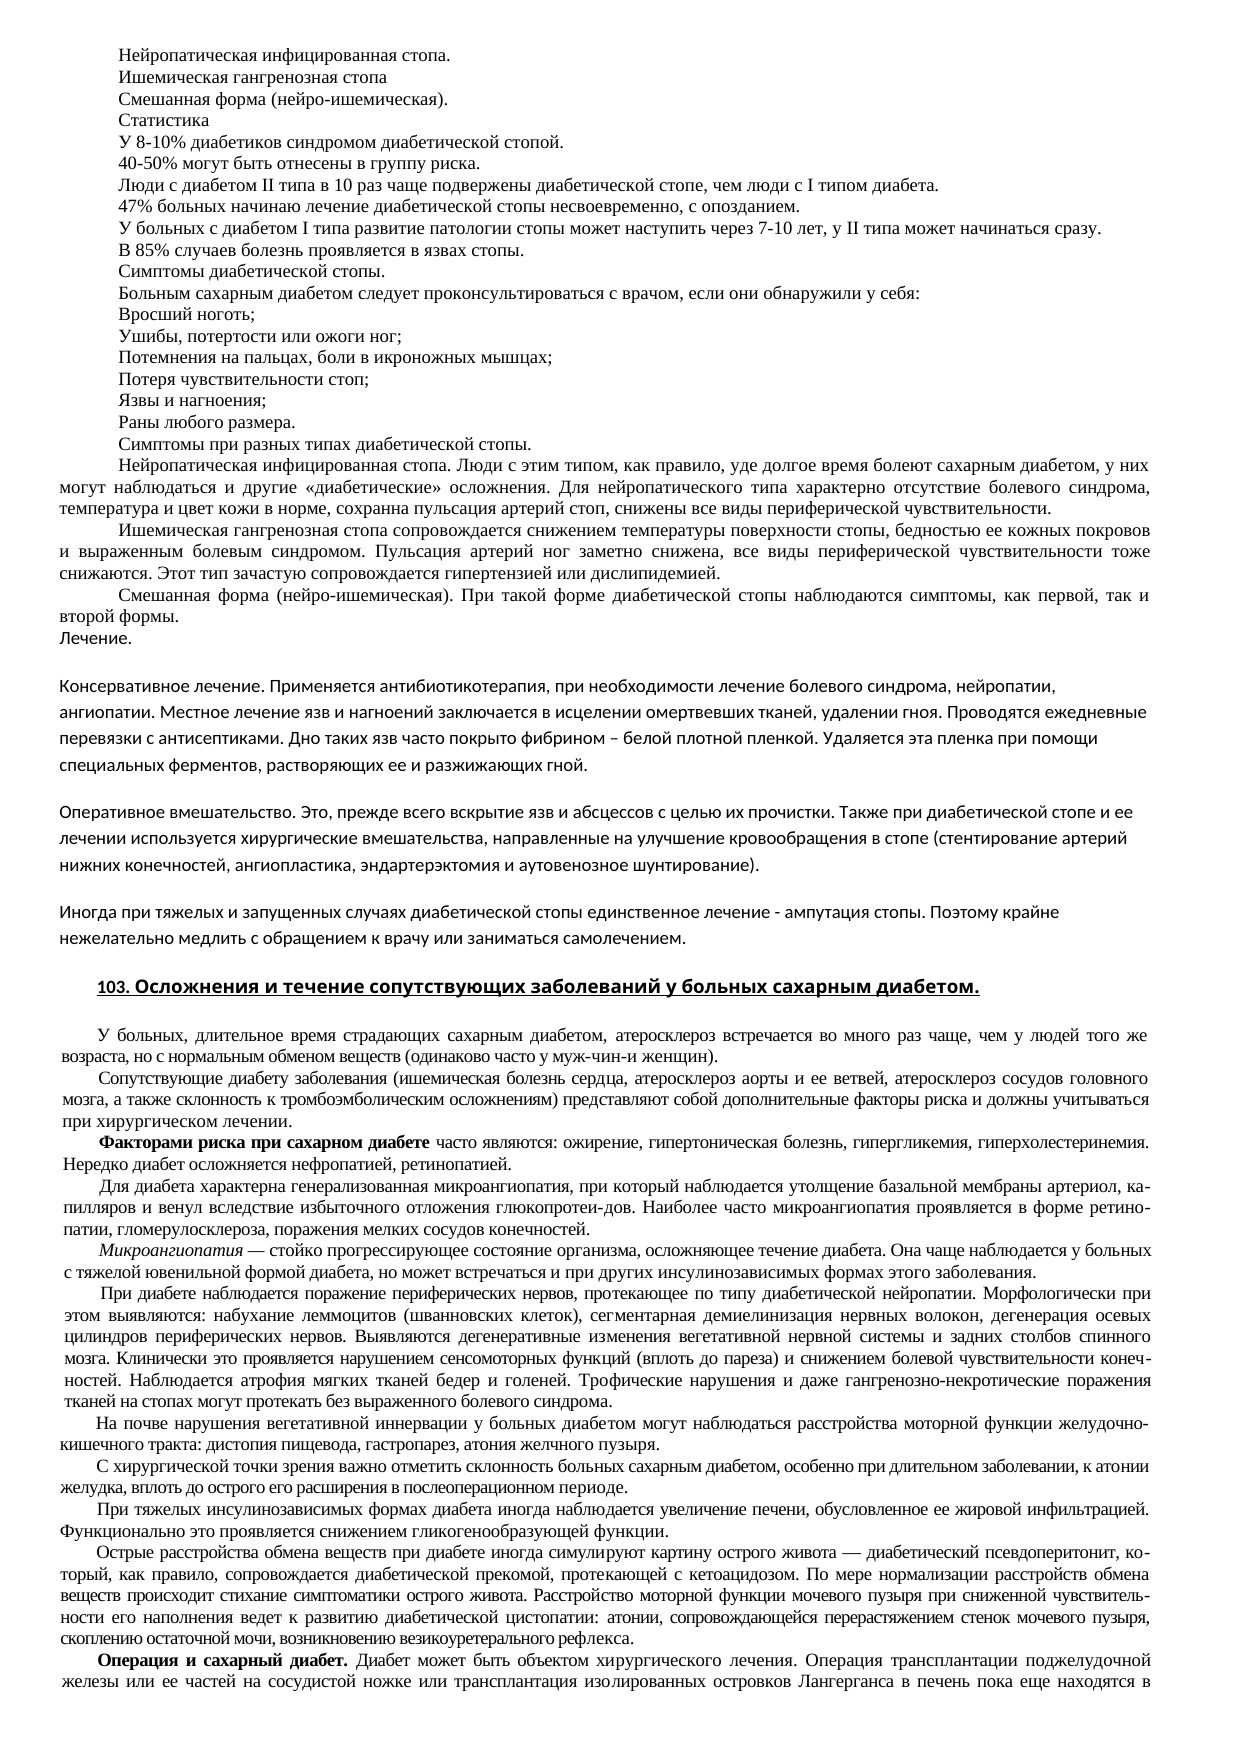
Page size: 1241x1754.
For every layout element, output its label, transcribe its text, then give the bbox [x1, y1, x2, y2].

text В 85% случаев болезнь проявляется в язвах стопы. [59, 238, 1152, 260]
text Статистика [59, 109, 1152, 131]
text Симптомы диабетической стопы. [59, 260, 1152, 282]
text При диабете наблюдается поражение периферических нервов, протекающее по типу диабетической нейропатии. Морфологически при этом выявляются: набухание леммоцитов (шванновских клеток), сегментарная демиелинизация нервных волокон, дегенерация осевых цилиндров периферических нервов. Выявляются дегенеративные изменения вегетативной нервной системы и задних столбов спинного мозга. Клинически это проявляется нарушением сенсомоторных функций (вплоть до пареза) и снижением болевой чувствительности конечностей. Наблюдается атрофия мягких тканей бедер и голеней. Трофические нарушения и даже гангренозно-некротические поражения тканей на стопах могут протекать без выраженного болевого синдрома. [64, 1282, 1152, 1412]
text Ишемическая гангренозная стопа сопровождается снижением температуры поверхности стопы, бедностью ее кожных покровов и выраженным болевым синдромом. Пульсация артерий ног заметно снижена, все виды периферической чувствительности тоже снижаются. Этот тип зачастую сопровождается гипертензией или дислипидемией. [59, 519, 1152, 583]
text Ишемическая гангренозная стопа [59, 66, 1152, 87]
text Вросший ноготь; [59, 303, 1152, 325]
text Для диабета характерна генерализованная микроангиопатия, при который наблюдается утолщение базальной мембраны артериол, капилляров и венул вследствие избыточного отложения глюкопротеи-дов. Наиболее часто микроангиопатия проявляется в форме ретинопатии, гломерулосклероза, поражения мелких сосудов конечностей. [63, 1174, 1151, 1239]
text Микроангиопатия — стойко прогрессирующее состояние организма, осложняющее течение диабета. Она чаще наблюдается у больных с тяжелой ювенильной формой диабета, но может встречаться и при других инсулинозависимых формах этого заболевания. [63, 1239, 1152, 1282]
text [62, 1649, 1152, 1692]
text Люди с диабетом II типа в 10 раз чаще подвержены диабетической стопе, чем люди с I типом диабета. [59, 174, 1152, 195]
text Смешанная форма (нейро-ишемическая). [59, 87, 1152, 109]
text У больных, длительное время страдающих сахарным диабетом, атеросклероз встречается во много раз чаще, чем у людей того же возраста, но с нормальным обменом веществ (одинаково часто у муж-чин-и женщин). [61, 1023, 1148, 1067]
text Нейропатическая инфицированная стопа. [59, 44, 1152, 66]
text Факторами риска при сахарном диабете часто являются: ожирение, гипертоническая болезнь, гипергликемия, гиперхолестеринемия. Нередко диабет осложняется нефропатией, ретинопатией. [63, 1131, 1150, 1174]
text 103. Осложнения и течение сопутствующих заболеваний у больных сахарным диабетом. [61, 973, 1148, 999]
text Лечение. [59, 627, 1152, 649]
text При тяжелых инсулинозависимых формах диабета иногда наблюдается увеличение печени, обусловленное ее жировой инфильтрацией. Функционально это проявляется снижением гликогенообразующей функции. [59, 1498, 1150, 1541]
text Язвы и нагноения; [59, 389, 1152, 411]
text Сопутствующие диабету заболевания (ишемическая болезнь сердца, атеросклероз аорты и ее ветвей, атеросклероз сосудов головного мозга, а также склонность к тромбоэмболическим осложнениям) представляют собой дополнительные факторы риска и должны учитываться при хирургическом лечении. [62, 1067, 1149, 1131]
text У 8-10% диабетиков синдромом диабетической стопой. [59, 131, 1152, 152]
text 40-50% могут быть отнесены в группу риска. [59, 152, 1152, 174]
text Острые расстройства обмена веществ при диабете иногда симулируют картину острого живота — диабетический псевдоперитонит, который, как правило, сопровождается диабетической прекомой, протекающей с кетоацидозом. По мере нормализации расстройств обмена веществ происходит стихание симптоматики острого живота. Расстройство моторной функции мочевого пузыря при сниженной чувствительности его наполнения ведет к развитию диабетической цистопатии: атонии, сопровождающейся перерастяжением стенок мочевого пузыря, скоплению остаточной мочи, возникновению везикоуретерального рефлекса. [60, 1541, 1150, 1649]
text Раны любого размера. [59, 411, 1152, 432]
text Симптомы при разных типах диабетической стопы. [59, 432, 1152, 454]
text Иногда при тяжелых и запущенных случаях диабетической стопы единственное лечение - ампутация стопы. Поэтому крайне нежелательно медлить с обращением к врачу или заниматься самолечением. [59, 900, 1152, 949]
text С хирургической точки зрения важно отметить склонность больных сахарным диабетом, особенно при длительном заболевании, к атонии желудка, вплоть до острого его расширения в послеоперационном периоде. [60, 1455, 1149, 1498]
text 47% больных начинаю лечение диабетической стопы несвоевременно, с опозданием. [59, 195, 1152, 217]
text Потемнения на пальцах, боли в икроножных мышцах; [59, 346, 1152, 368]
text На почве нарушения вегетативной иннервации у больных диабетом могут наблюдаться расстройства моторной функции желудочно-кишечного тракта: дистопия пищевода, гастропарез, атония желчного пузыря. [59, 1412, 1149, 1455]
text Консервативное лечение. Применяется антибиотикотерапия, при необходимости лечение болевого синдрома, нейропатии, ангиопатии. Местное лечение язв и нагноений заключается в исцелении омертвевших тканей, удалении гноя. Проводятся ежедневные перевязки с антисептиками. Дно таких язв часто покрыто фибрином – белой плотной пленкой. Удаляется эта пленка при помощи специальных ферментов, растворяющих ее и разжижающих гной. [59, 674, 1152, 776]
text Больным сахарным диабетом следует проконсультироваться с врачом, если они обнаружили у себя: [59, 282, 1152, 303]
text Ушибы, потертости или ожоги ног; [59, 325, 1152, 346]
text Потеря чувствительности стоп; [59, 368, 1152, 389]
text Оперативное вмешательство. Это, прежде всего вскрытие язв и абсцессов с целью их прочистки. Также при диабетической стопе и ее лечении используется хирургические вмешательства, направленные на улучшение кровообращения в стопе (стентирование артерий нижних конечностей, ангиопластика, эндартерэктомия и аутовенозное шунтирование). [59, 800, 1152, 876]
text У больных с диабетом I типа развитие патологии стопы может наступить через 7-10 лет, у II типа может начинаться сразу. [59, 217, 1152, 238]
text Нейропатическая инфицированная стопа. Люди с этим типом, как правило, уде долгое время болеют сахарным диабетом, у них могут наблюдаться и другие «диабетические» осложнения. Для нейропатического типа характерно отсутствие болевого синдрома, температура и цвет кожи в норме, сохранна пульсация артерий стоп, снижены все виды периферической чувствительности. [59, 454, 1152, 519]
text Смешанная форма (нейро-ишемическая). При такой форме диабетической стопы наблюдаются симптомы, как первой, так и второй формы. [59, 583, 1152, 627]
